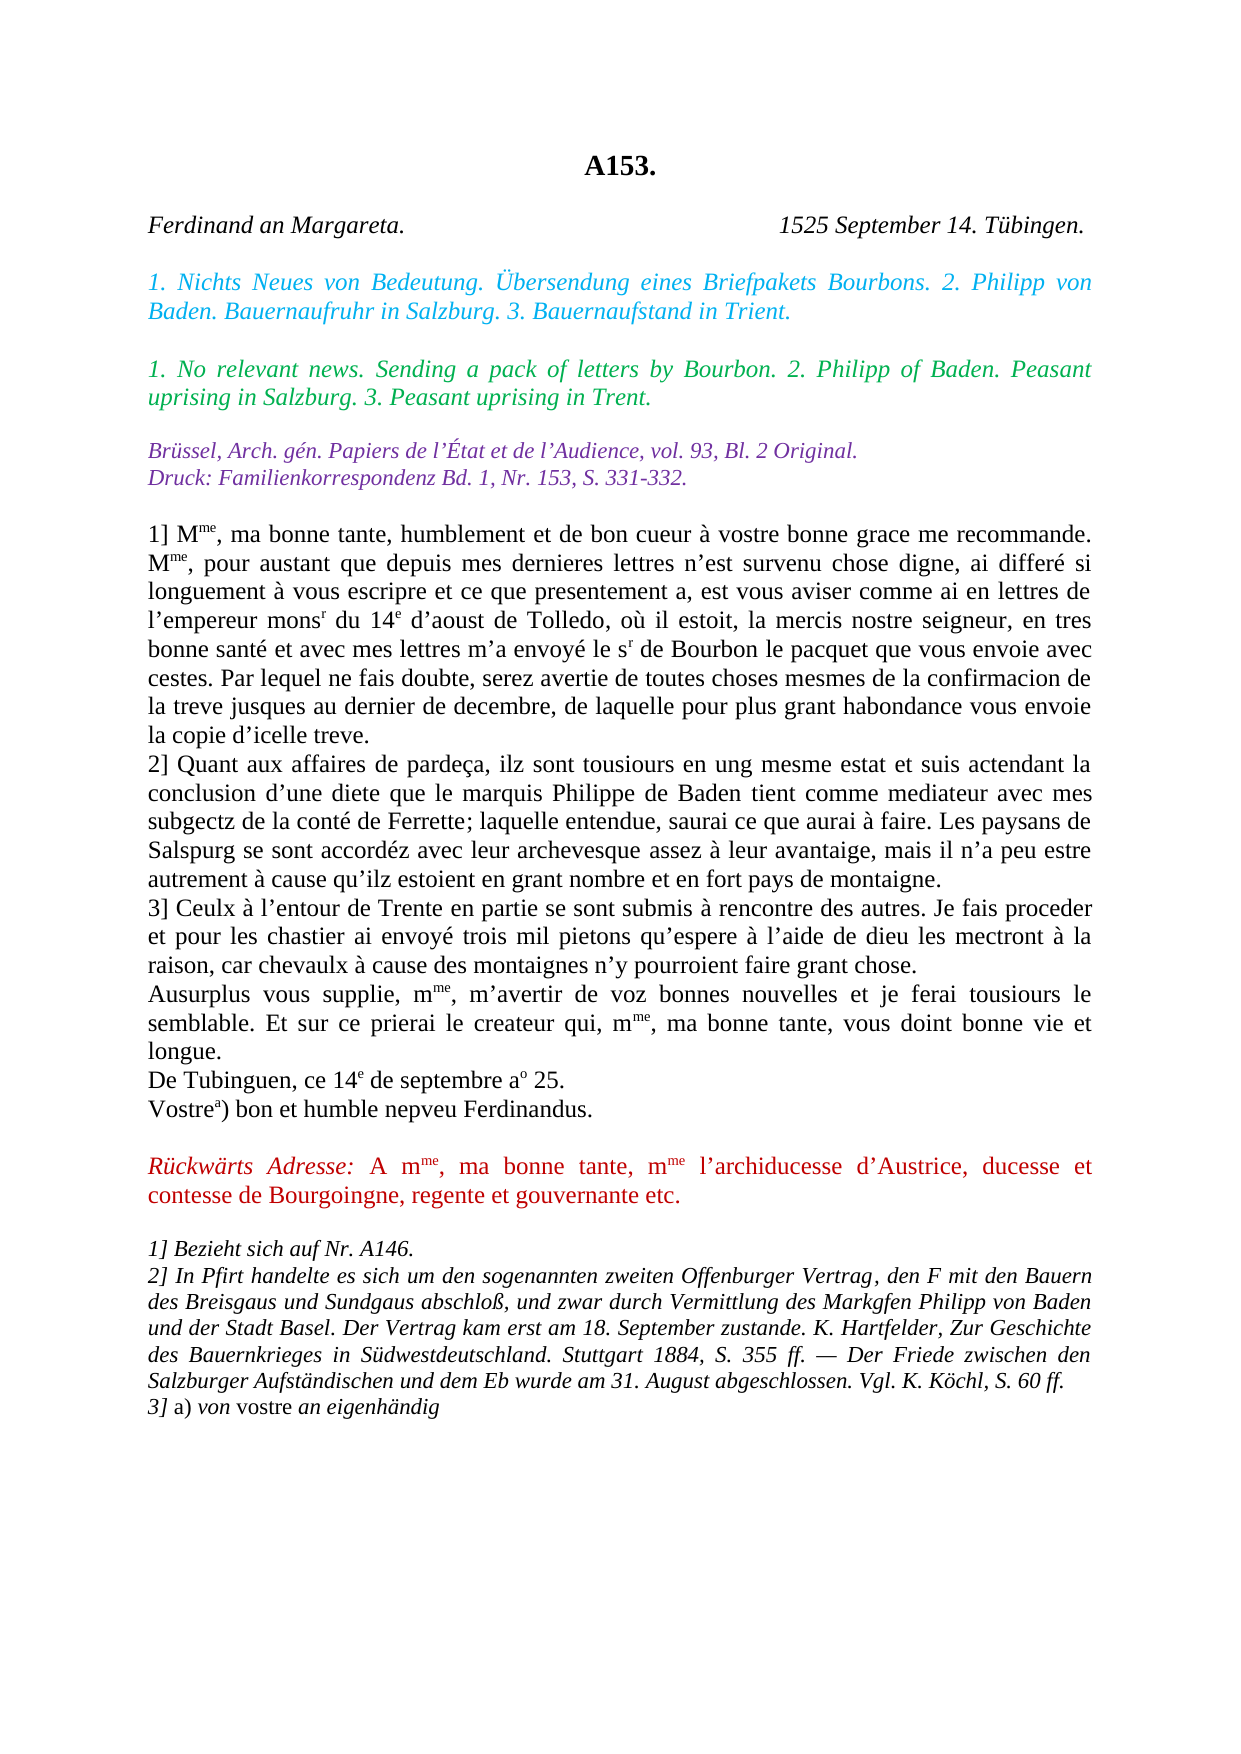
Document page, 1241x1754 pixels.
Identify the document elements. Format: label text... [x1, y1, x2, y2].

text 1] Bezieht sich auf Nr. A146. [148, 1235, 1093, 1262]
text 2] In Pfirt handelte es sich um den sogenannten zweiten Offenburger Vertrag, den F mit den Bauern des Breisgaus und Sundgaus abschloß, und zwar durch Vermittlung des Markgfen Philipp von Baden und der Stadt Basel. Der Vertrag kam erst am 18. September zustande. K. Hartfelder, Zur Geschichte des Bauernkrieges in Südwestdeutschland. Stuttgart 1884, S. 355 ff. — Der Friede zwischen den Salzburger Aufständischen und dem Eb wurde am 31. August abgeschlossen. Vgl. K. Köchl, S. 60 ff. [148, 1262, 1093, 1393]
text 3] a) von vostre an eigenhändig [148, 1393, 1093, 1420]
text Druck: Familienkorrespondenz Bd. 1, Nr. 153, S. 331-332. [148, 464, 1093, 490]
text Vostrea) bon et humble nepveu Ferdinandus. [148, 1094, 1093, 1123]
text 3] Ceulx à l’entour de Trente en partie se sont submis à rencontre des autres. Je fais proceder et pour les chastier ai envoyé trois mil pietons qu’espere à l’aide de dieu les mectront à la raison, car chevaulx à cause des montaignes n’y pourroient faire grant chose. [148, 893, 1093, 979]
text 2] Quant aux affaires de pardeça, ilz sont tousiours en ung mesme estat et suis actendant la conclusion d’une diete que le marquis Philippe de Baden tient comme mediateur avec mes subgectz de la conté de Ferrette; laquelle entendue, saurai ce que aurai à faire. Les paysans de Salspurg se sont accordéz avec leur archevesque assez à leur avantaige, mais il n’a peu estre autrement à cause qu’ilz estoient en grant nombre et en fort pays de montaigne. [148, 749, 1093, 893]
text 1. No relevant news. Sending a pack of letters by Bourbon. 2. Philipp of Baden. Peasant uprising in Salzburg. 3. Peasant uprising in Trent. [148, 354, 1093, 411]
text Ausurplus vous supplie, mme, m’avertir de voz bonnes nouvelles et je ferai tousiours le semblable. Et sur ce prierai le createur qui, mme, ma bonne tante, vous doint bonne vie et longue. [148, 979, 1093, 1065]
text De Tubinguen, ce 14e de septembre ao 25. [148, 1065, 1093, 1094]
text Brüssel, Arch. gén. Papiers de lʼÉtat et de lʼAudience, vol. 93, Bl. 2 Original. [148, 437, 1093, 464]
text Rückwärts Adresse: A mme, ma bonne tante, mme l’archiducesse d’Austrice, ducesse et contesse de Bourgoingne, regente et gouvernante etc. [148, 1151, 1093, 1209]
text A153. [148, 148, 1093, 181]
table_header Ferdinand an Margareta. [136, 210, 616, 239]
text 1] Mme, ma bonne tante, humblement et de bon cueur à vostre bonne grace me recommande. Mme, pour austant que depuis mes dernieres lettres n’est survenu chose digne, ai differé si longuement à vous escripre et ce que presentement a, est vous aviser comme ai en lettres de l’empereur monsr du 14e d’aoust de Tolledo, où il estoit, la mercis nostre seigneur, en tres bonne santé et avec mes lettres m’a envoyé le sr de Bourbon le pacquet que vous envoie avec cestes. Par lequel ne fais doubte, serez avertie de toutes choses mesmes de la confirmacion de la treve jusques au dernier de decembre, de laquelle pour plus grant habondance vous envoie la copie d’icelle treve. [148, 519, 1093, 749]
table_header 1525 September 14. Tübingen. [616, 210, 1096, 239]
text 1. Nichts Neues von Bedeutung. Übersendung eines Briefpakets Bourbons. 2. Philipp von Baden. Bauernaufruhr in Salzburg. 3. Bauernaufstand in Trient. [148, 267, 1093, 325]
